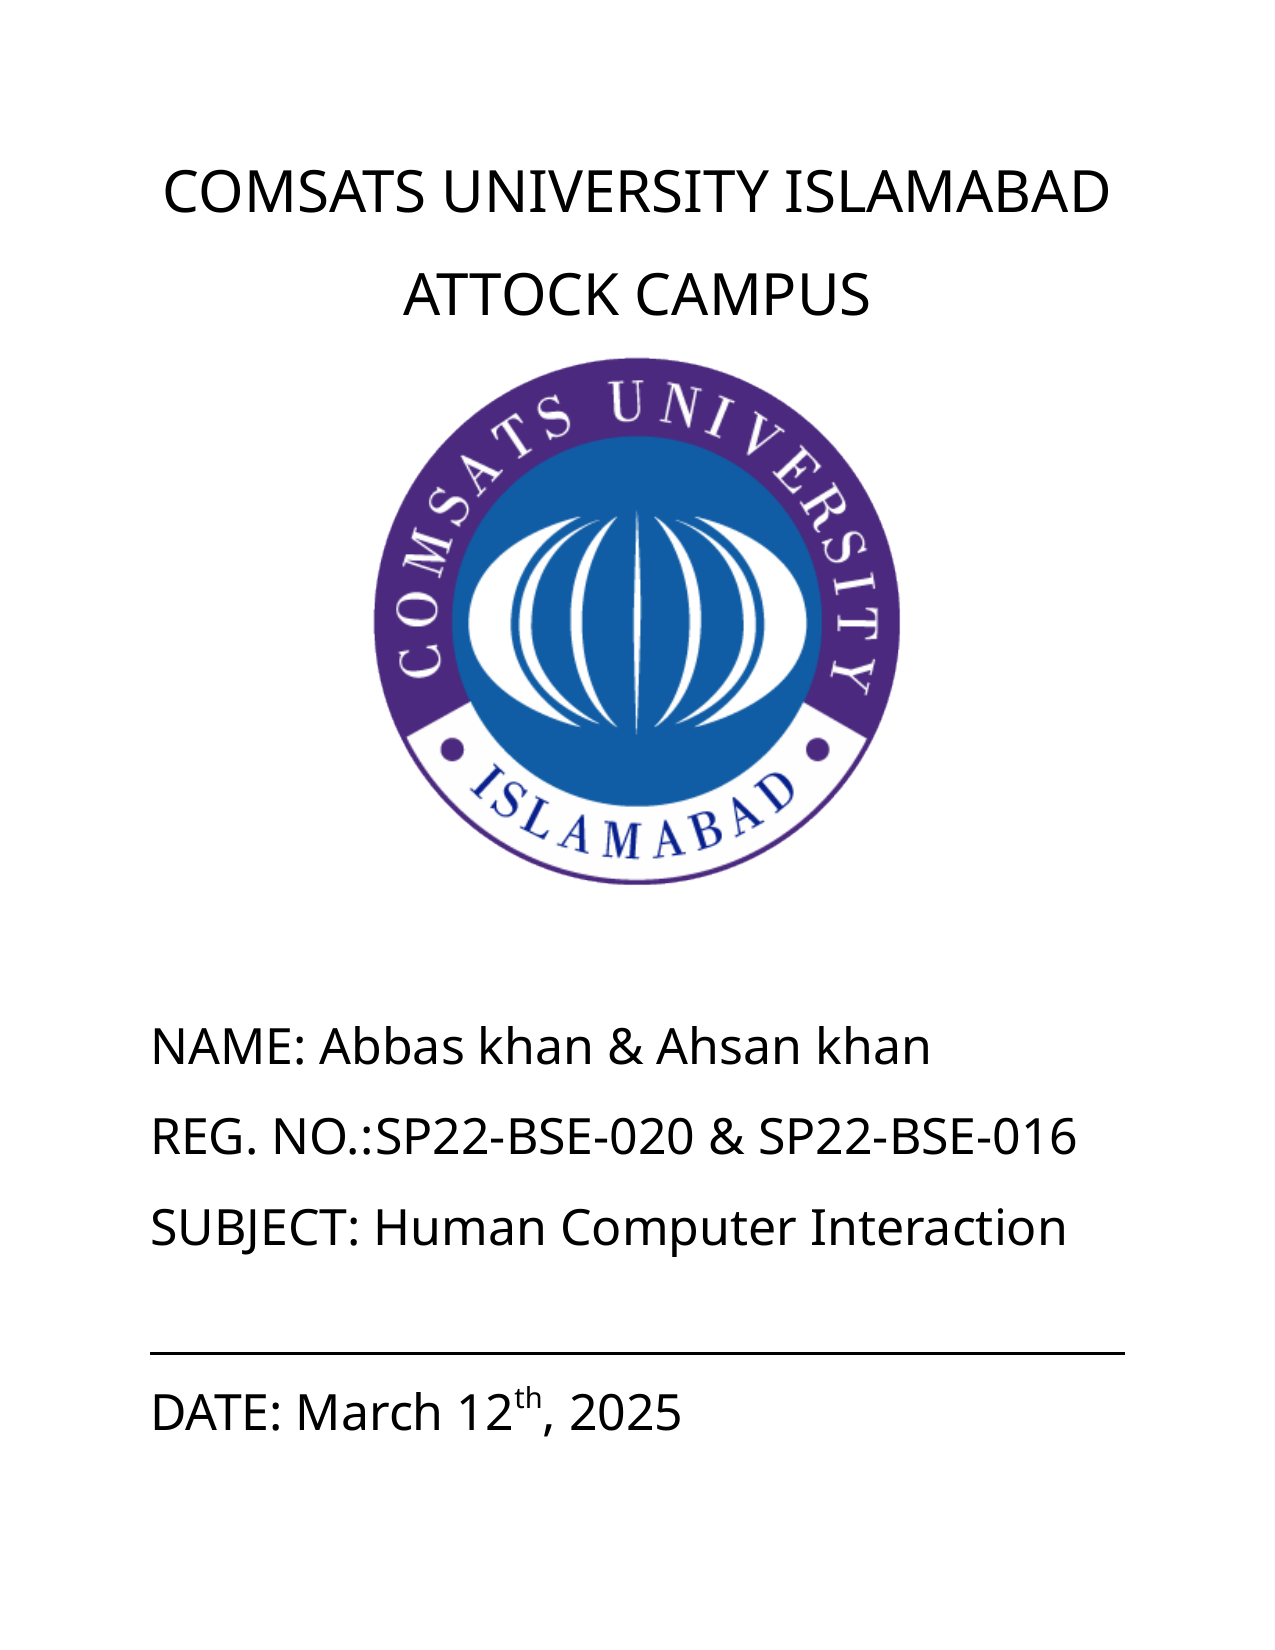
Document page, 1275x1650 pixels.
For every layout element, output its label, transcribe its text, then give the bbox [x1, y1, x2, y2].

text ATTOCK CAMPUS [150, 252, 1125, 332]
text REG. NO.: SP22-BSE-020 & SP22-BSE-016 [150, 1101, 1125, 1169]
text NAME: Abbas khan & Ahsan khan [150, 1011, 1125, 1079]
text DATE: March 12th, 2025 [150, 1377, 1125, 1445]
text SUBJECT: Human Computer Interaction [150, 1191, 1125, 1259]
text COMSATS UNIVERSITY ISLAMABAD [150, 150, 1125, 229]
picture [370, 355, 905, 890]
